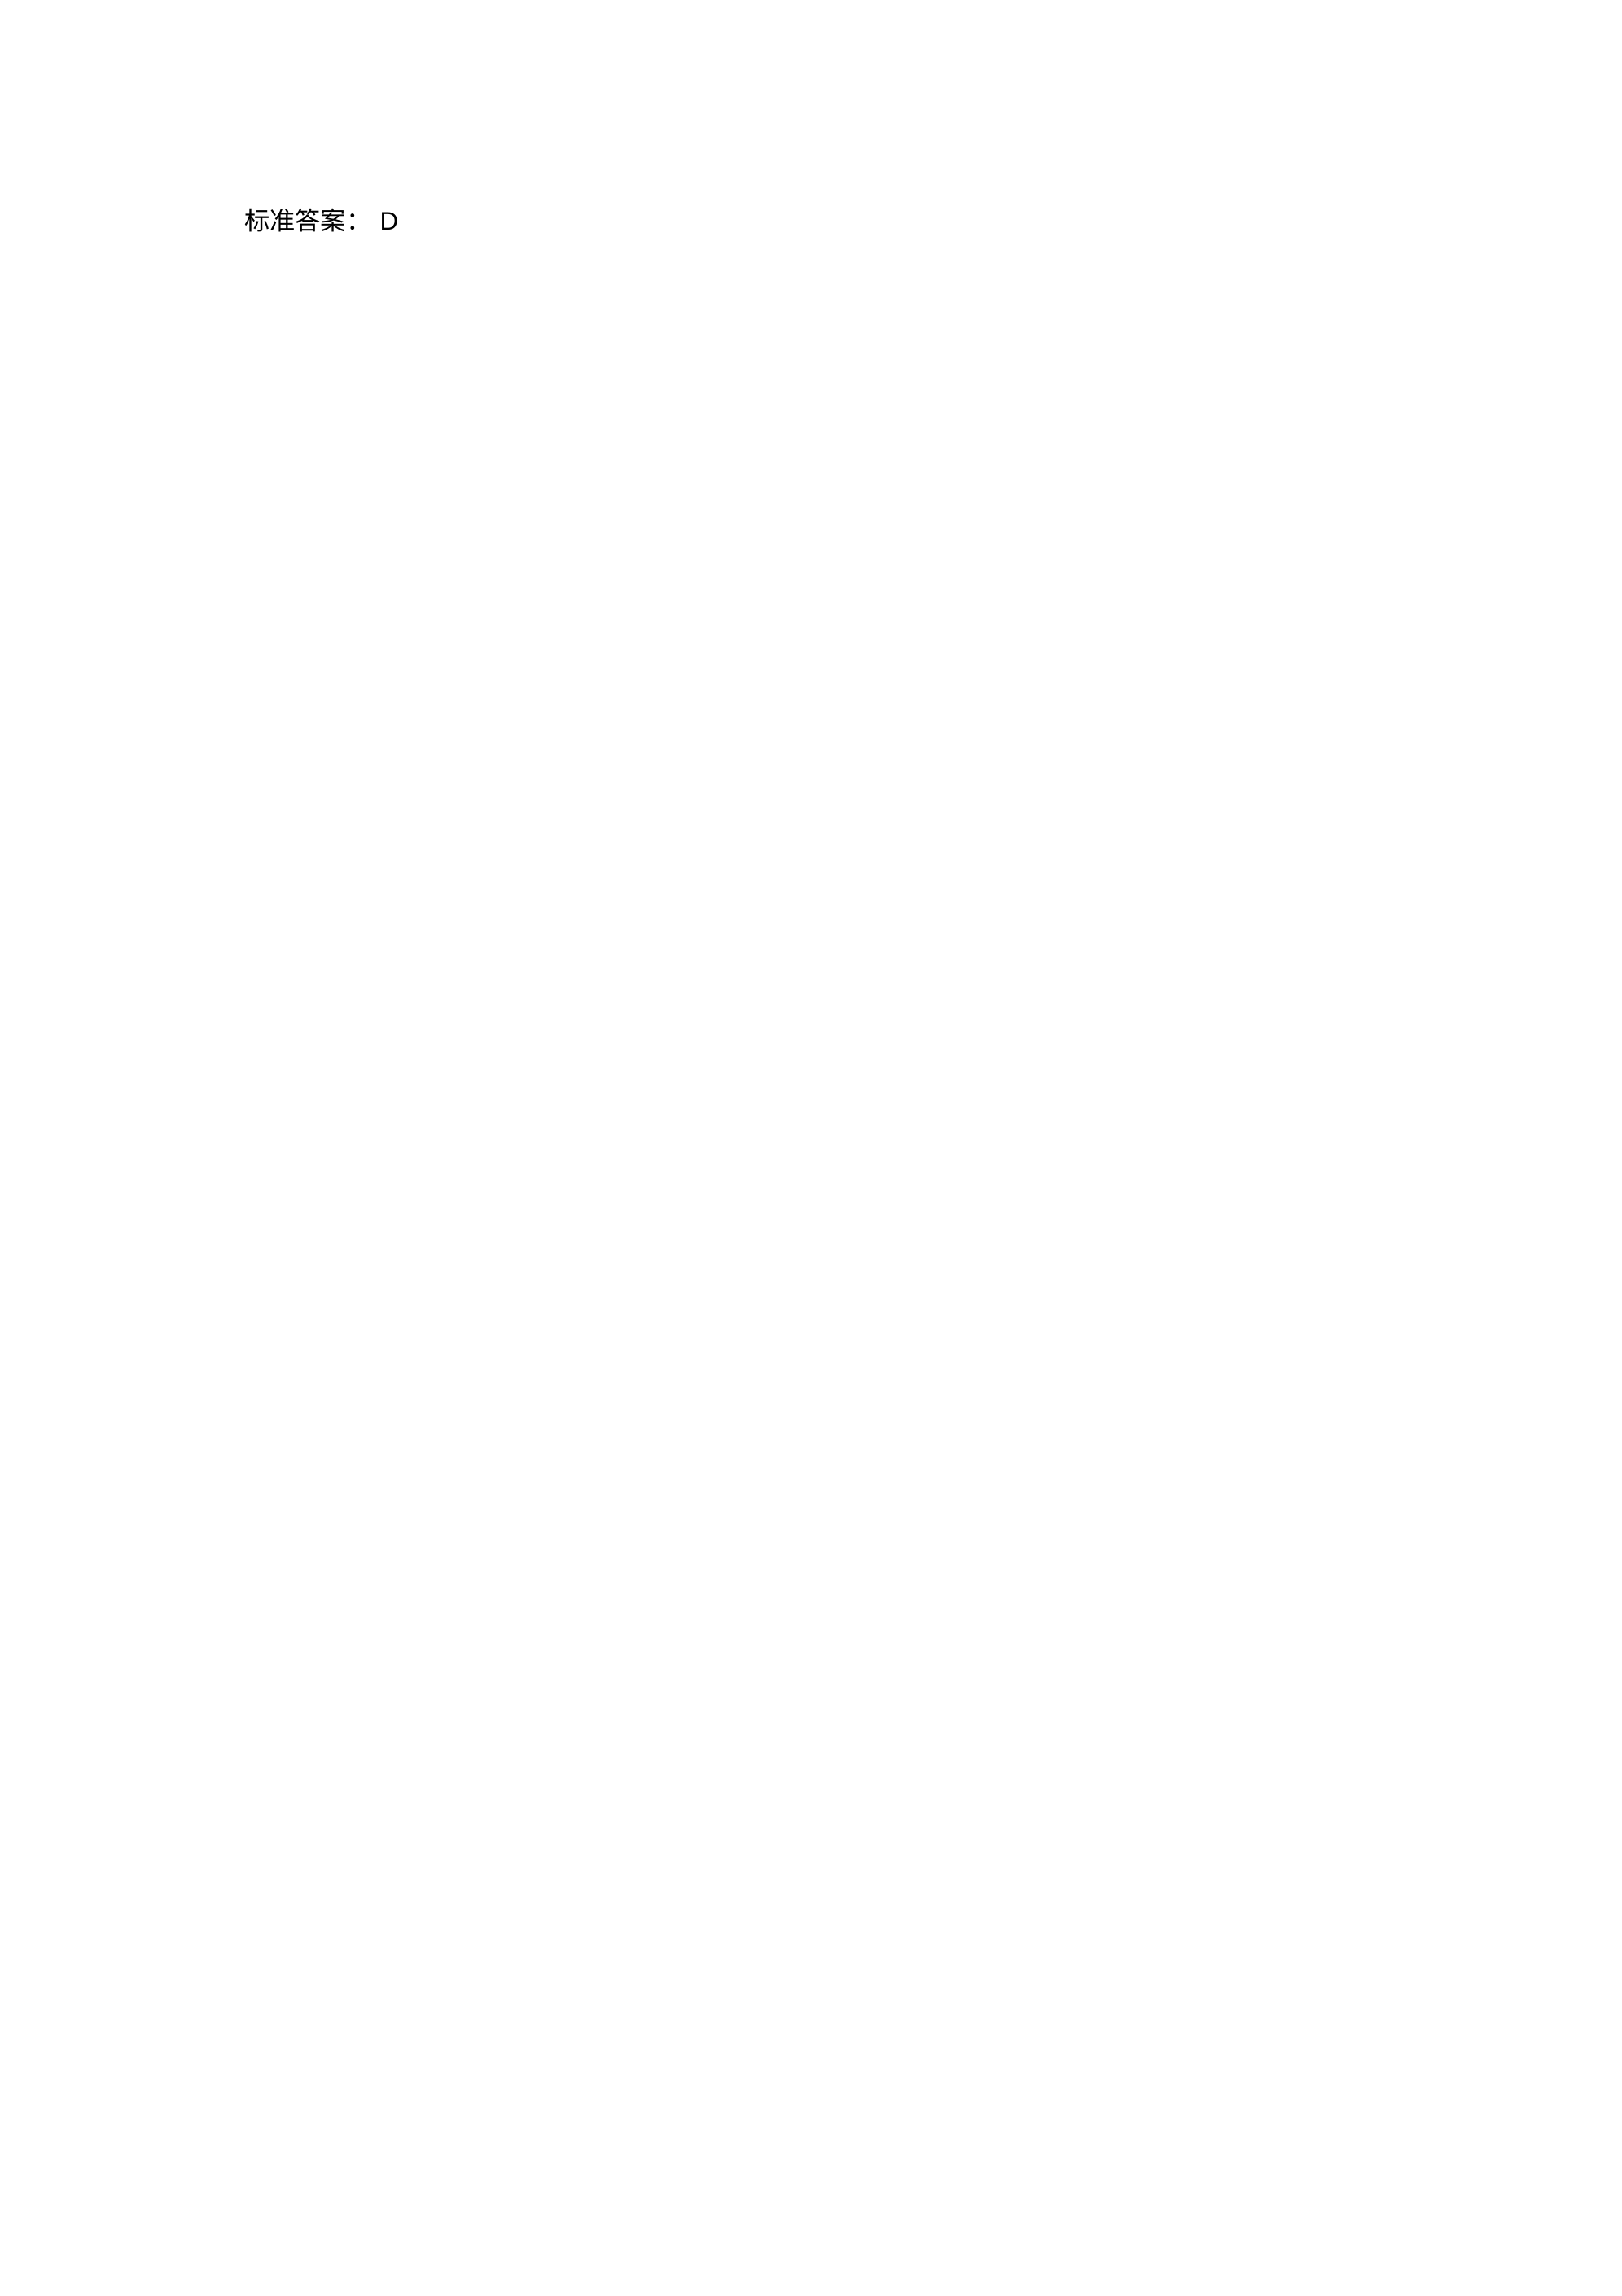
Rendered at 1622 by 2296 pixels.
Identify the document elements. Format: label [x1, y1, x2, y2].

list [244, 200, 726, 237]
